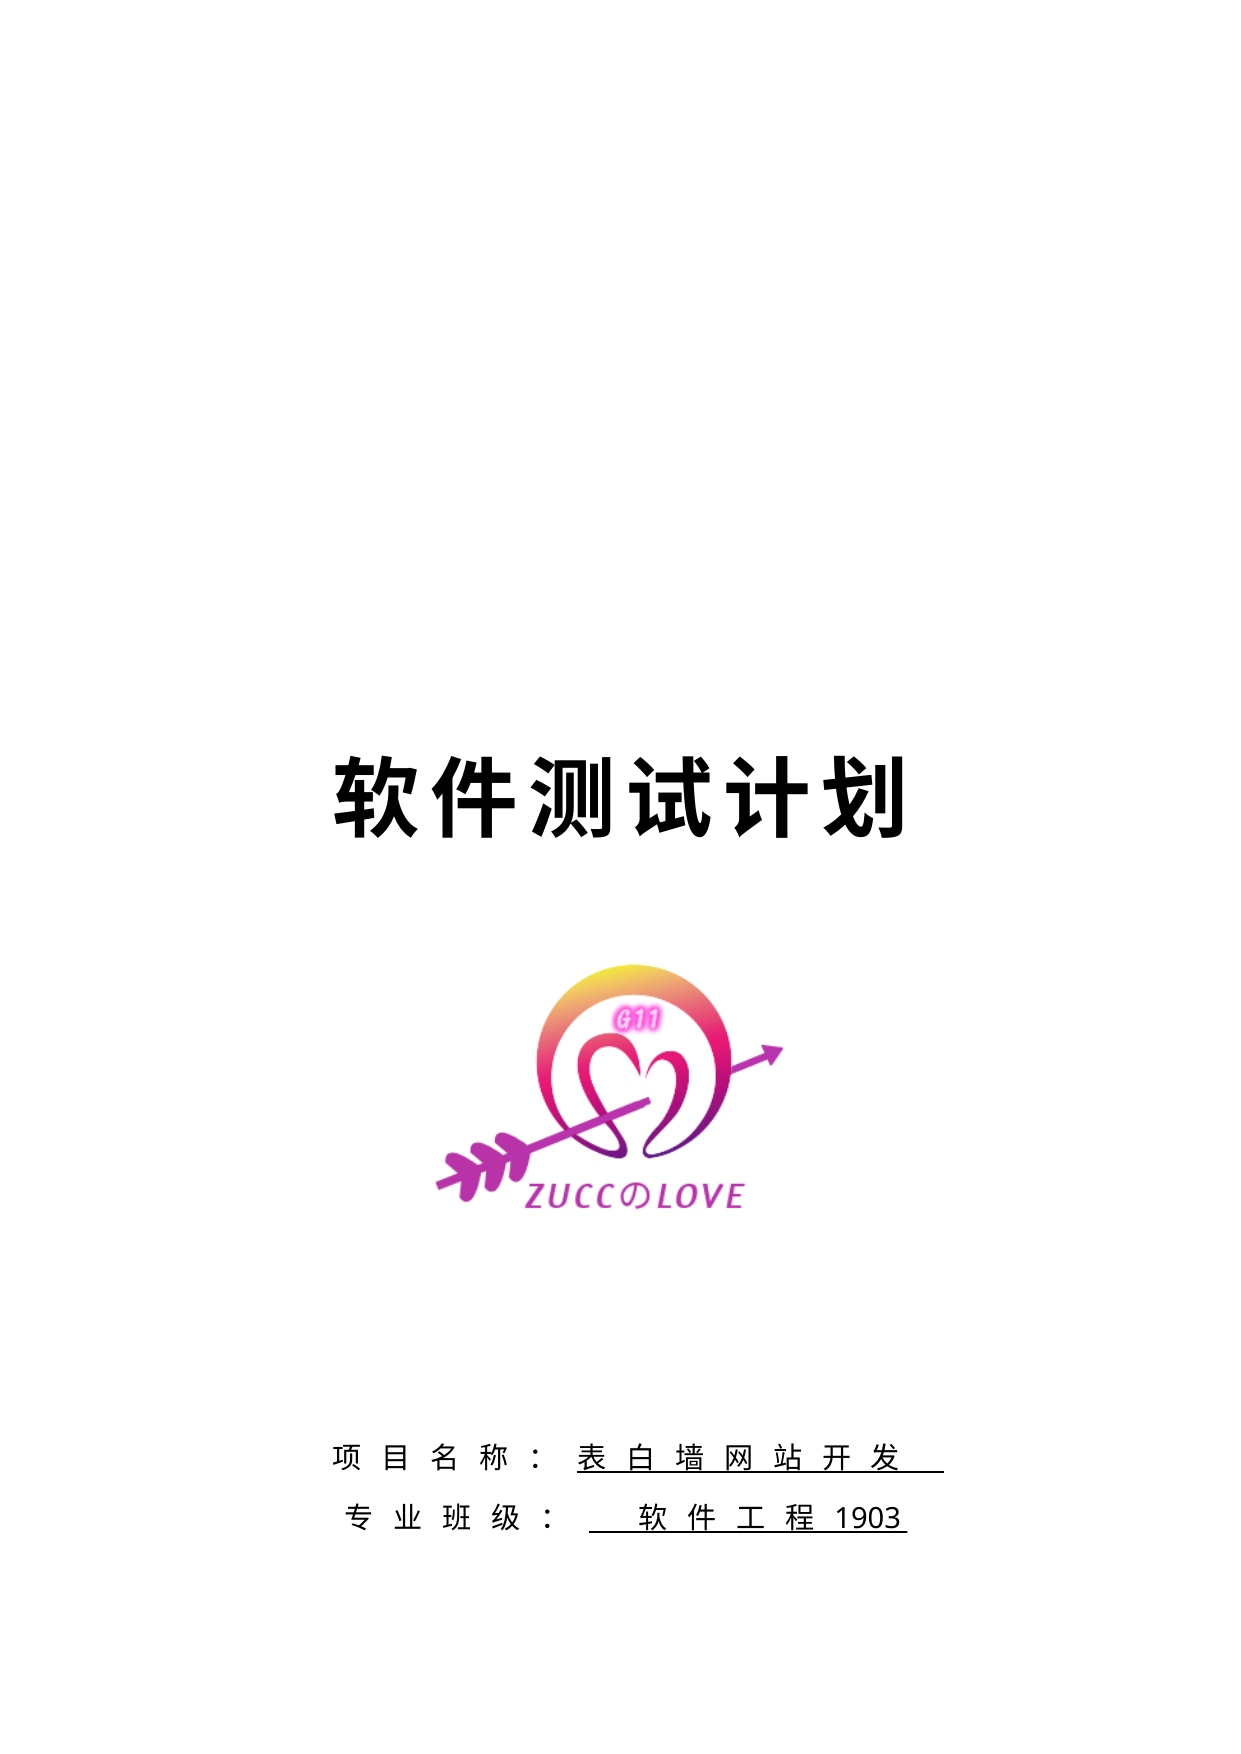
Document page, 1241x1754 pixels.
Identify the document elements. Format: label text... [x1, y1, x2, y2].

picture [430, 947, 808, 1241]
text 专业班级： 软件工程1903 [173, 1486, 1079, 1546]
text 项目名称：表白墙网站开发 [173, 1426, 1079, 1486]
text 软件测试计划 [173, 702, 1079, 883]
